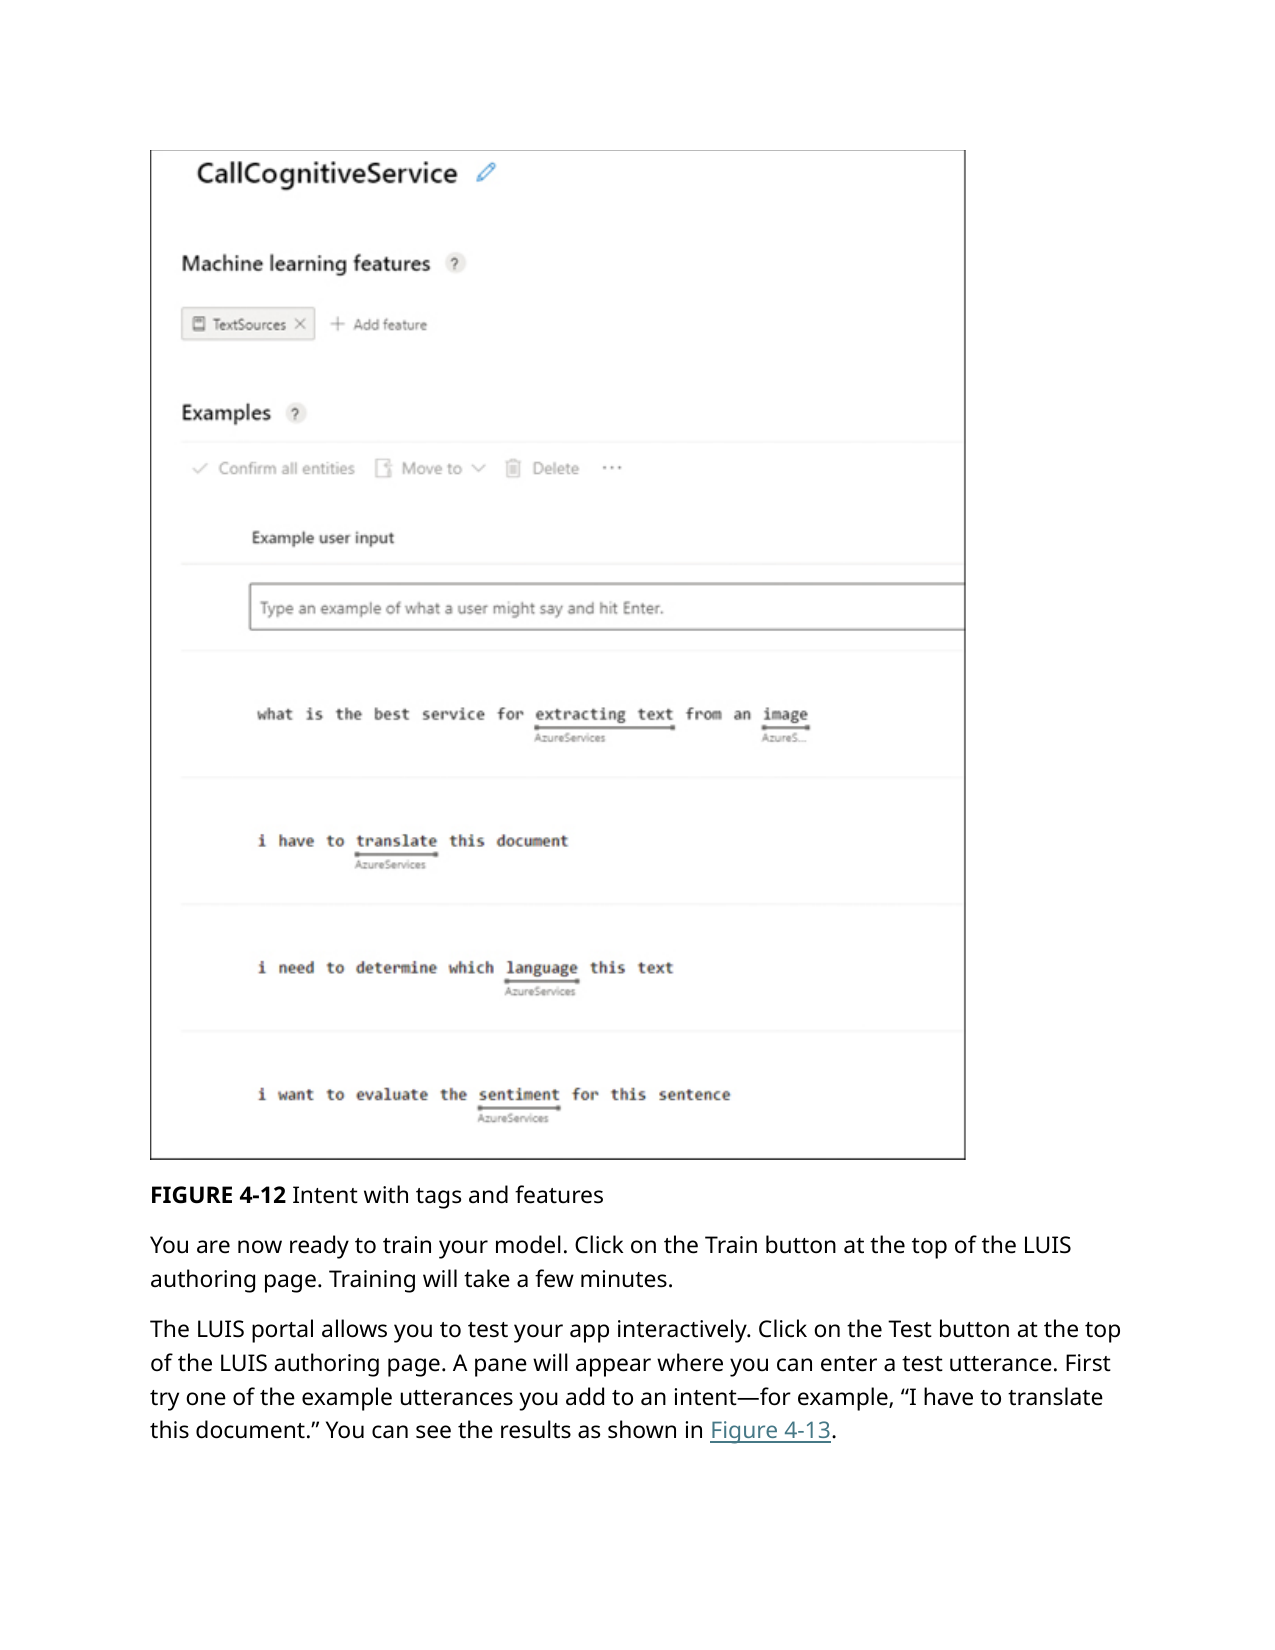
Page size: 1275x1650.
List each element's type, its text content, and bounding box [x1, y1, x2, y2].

text The LUIS portal allows you to test your app interactively. Click on the Test button at the top of the LUIS authoring page. A pane will appear where you can enter a test utterance. First try one of the example utterances you add to an intent—for example, “I have to translate this document.” You can see the results as shown in Figure 4-13. [150, 1313, 1125, 1446]
text FIGURE 4-12 Intent with tags and features [150, 1178, 1125, 1210]
text You are now ready to train your model. Click on the Train button at the top of the LUIS authoring page. Training will take a few minutes. [150, 1229, 1125, 1294]
picture [150, 150, 966, 1160]
